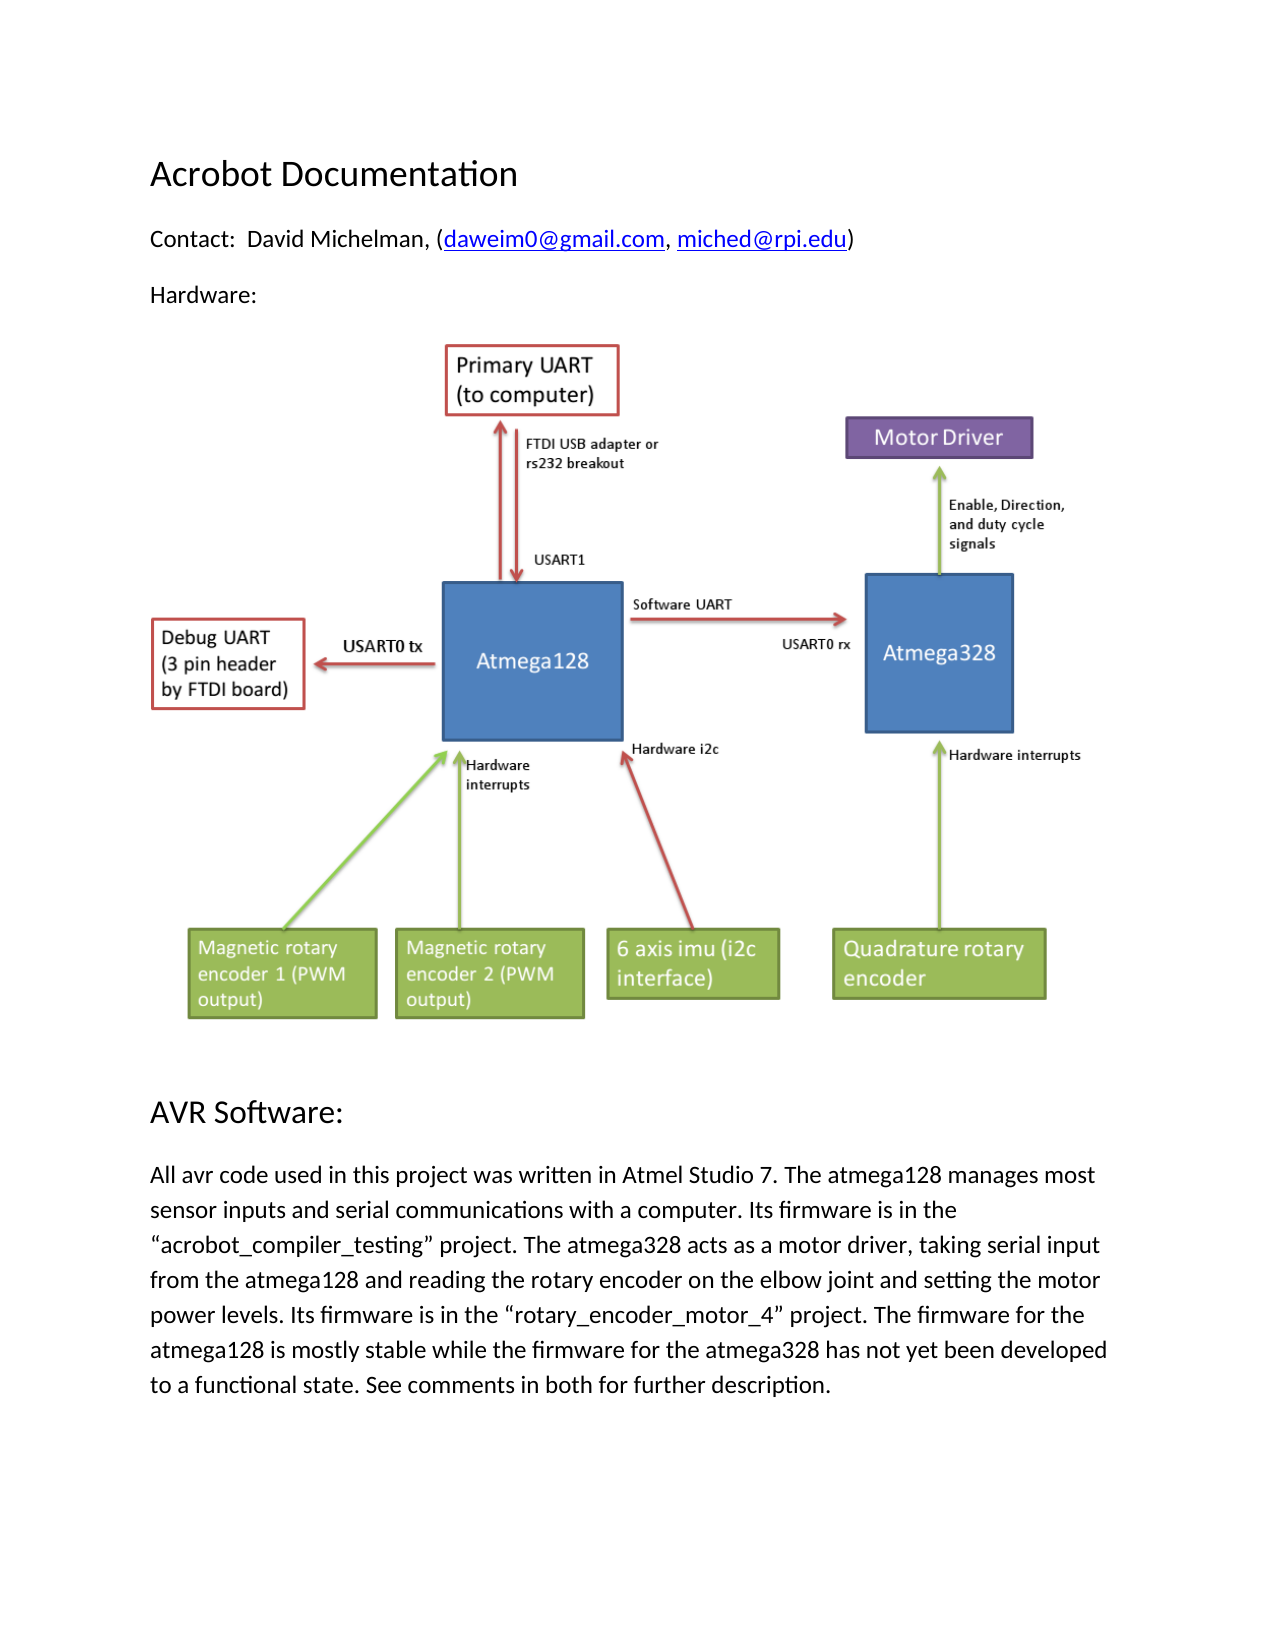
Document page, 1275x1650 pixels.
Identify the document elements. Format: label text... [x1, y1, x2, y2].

text Contact: David Michelman, (daweim0@gmail.com, miched@rpi.edu) [150, 223, 1125, 254]
text Hardware: [150, 279, 1125, 310]
picture [150, 335, 1125, 1067]
text All avr code used in this project was written in Atmel Studio 7. The atmega128 manages most sensor inputs and serial communications with a computer. Its firmware is in the “acrobot_compiler_testing” project. The atmega328 acts as a motor driver, taking serial input from the atmega128 and reading the rotary encoder on the elbow joint and setting the motor power levels. Its firmware is in the “rotary_encoder_motor_4” project. The firmware for the atmega128 is mostly stable while the firmware for the atmega328 has not yet been developed to a functional state. See comments in both for further description. [150, 1159, 1125, 1399]
text Acrobot Documentation [150, 150, 1125, 196]
text AVR Software: [150, 1091, 1125, 1132]
